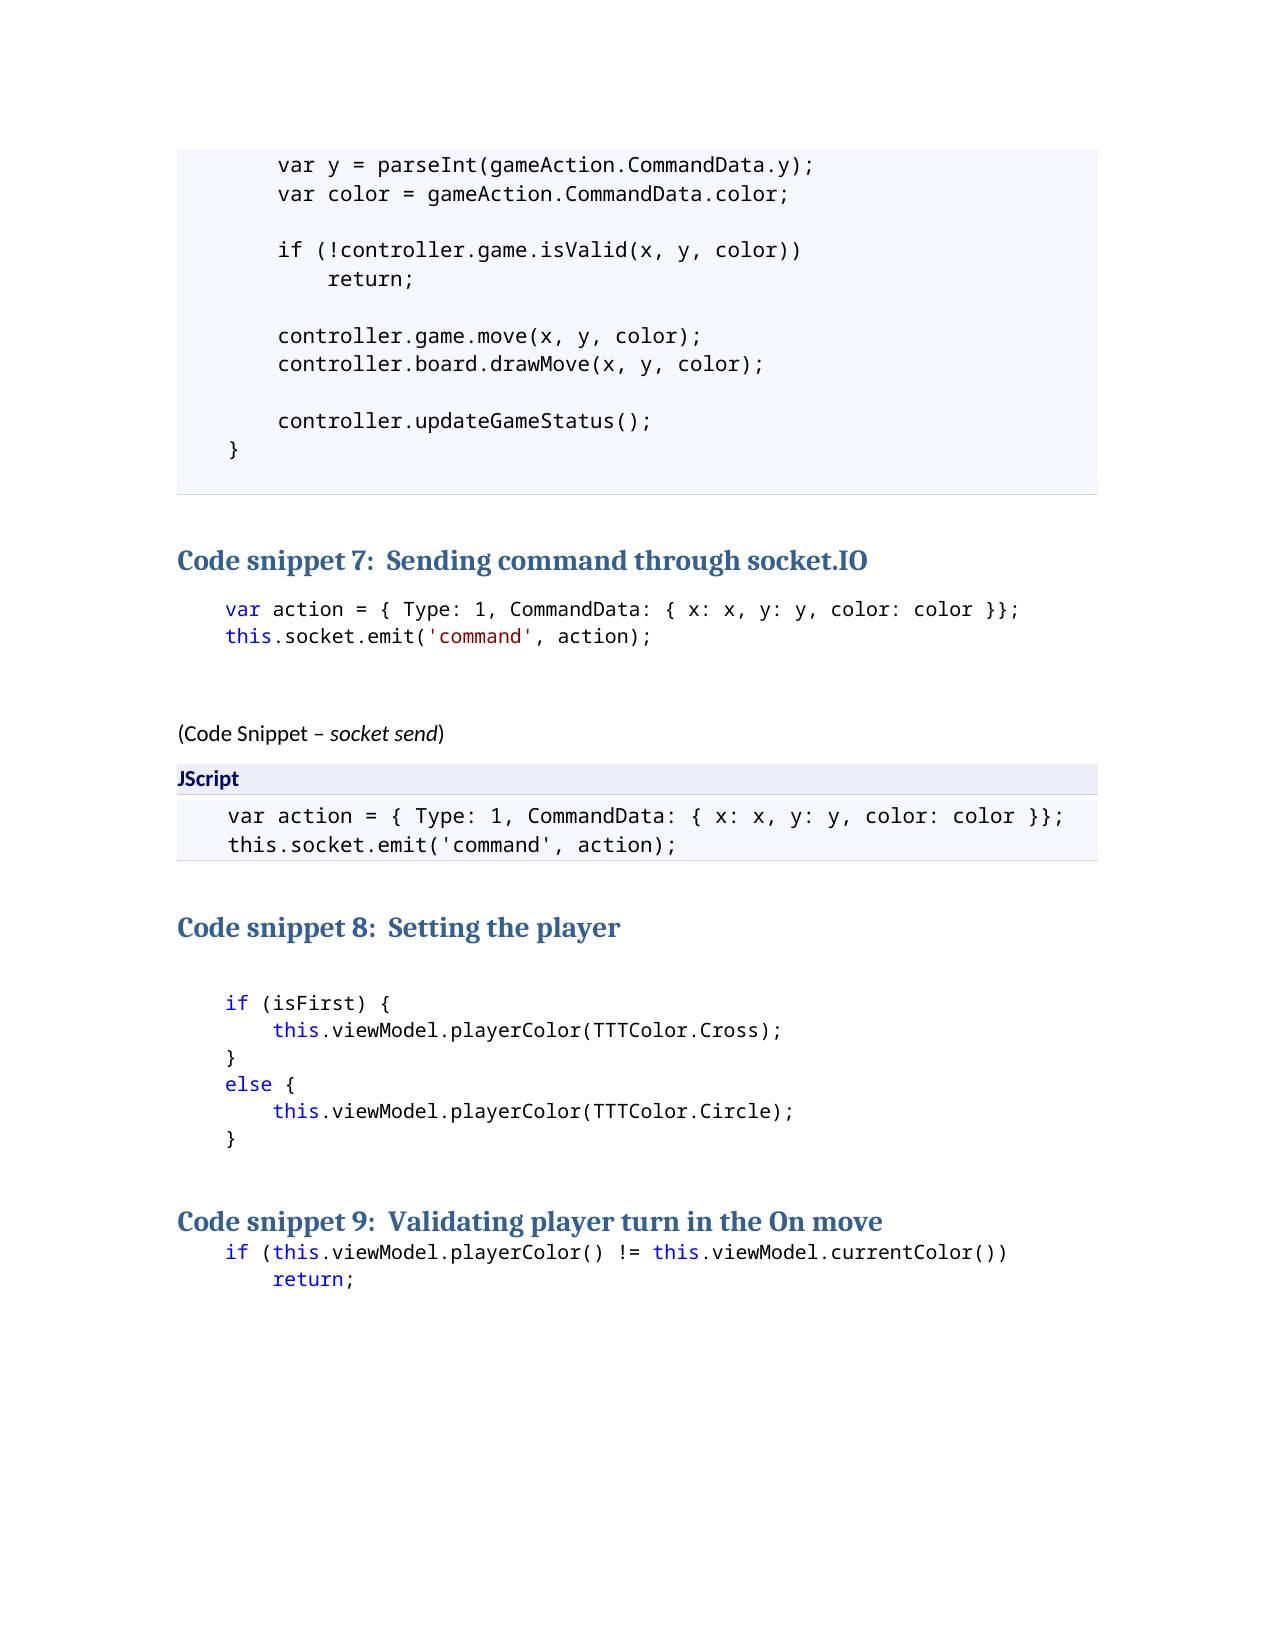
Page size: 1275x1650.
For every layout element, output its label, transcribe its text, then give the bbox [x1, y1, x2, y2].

text } [177, 434, 1098, 460]
text if (this.viewModel.playerColor() != this.viewModel.currentColor()) [177, 1238, 1098, 1265]
text if (isFirst) { [177, 989, 1098, 1016]
subtitle Code snippet 8: Setting the player [177, 911, 1098, 944]
text return; [177, 264, 1098, 292]
text else { [177, 1070, 1098, 1097]
list this.socket.emit('command', action); [177, 622, 1098, 649]
subtitle Code snippet 7: Sending command through socket.IO [177, 544, 1098, 578]
text } [177, 1043, 1098, 1070]
text this.viewModel.playerColor(TTTColor.Cross); [177, 1016, 1098, 1043]
text var action = { Type: 1, CommandData: { x: x, y: y, color: color }}; [177, 800, 1098, 827]
text this.viewModel.playerColor(TTTColor.Circle); [177, 1097, 1098, 1124]
text JScript [177, 764, 1098, 794]
text this.socket.emit('command', action); [177, 827, 1098, 860]
text var y = parseInt(gameAction.CommandData.y); [177, 149, 1098, 179]
text var color = gameAction.CommandData.color; [177, 179, 1098, 207]
text controller.game.move(x, y, color); [177, 321, 1098, 349]
list var action = { Type: 1, CommandData: { x: x, y: y, color: color }}; [177, 595, 1098, 622]
text return; [177, 1265, 1098, 1292]
text controller.board.drawMove(x, y, color); [177, 349, 1098, 378]
text if (!controller.game.isValid(x, y, color)) [177, 236, 1098, 264]
text (Code Snippet – socket send) [177, 719, 1098, 747]
text controller.updateGameStatus(); [177, 406, 1098, 434]
text } [177, 1124, 1098, 1151]
text Code snippet 9: Validating player turn in the On move [177, 1205, 1098, 1238]
